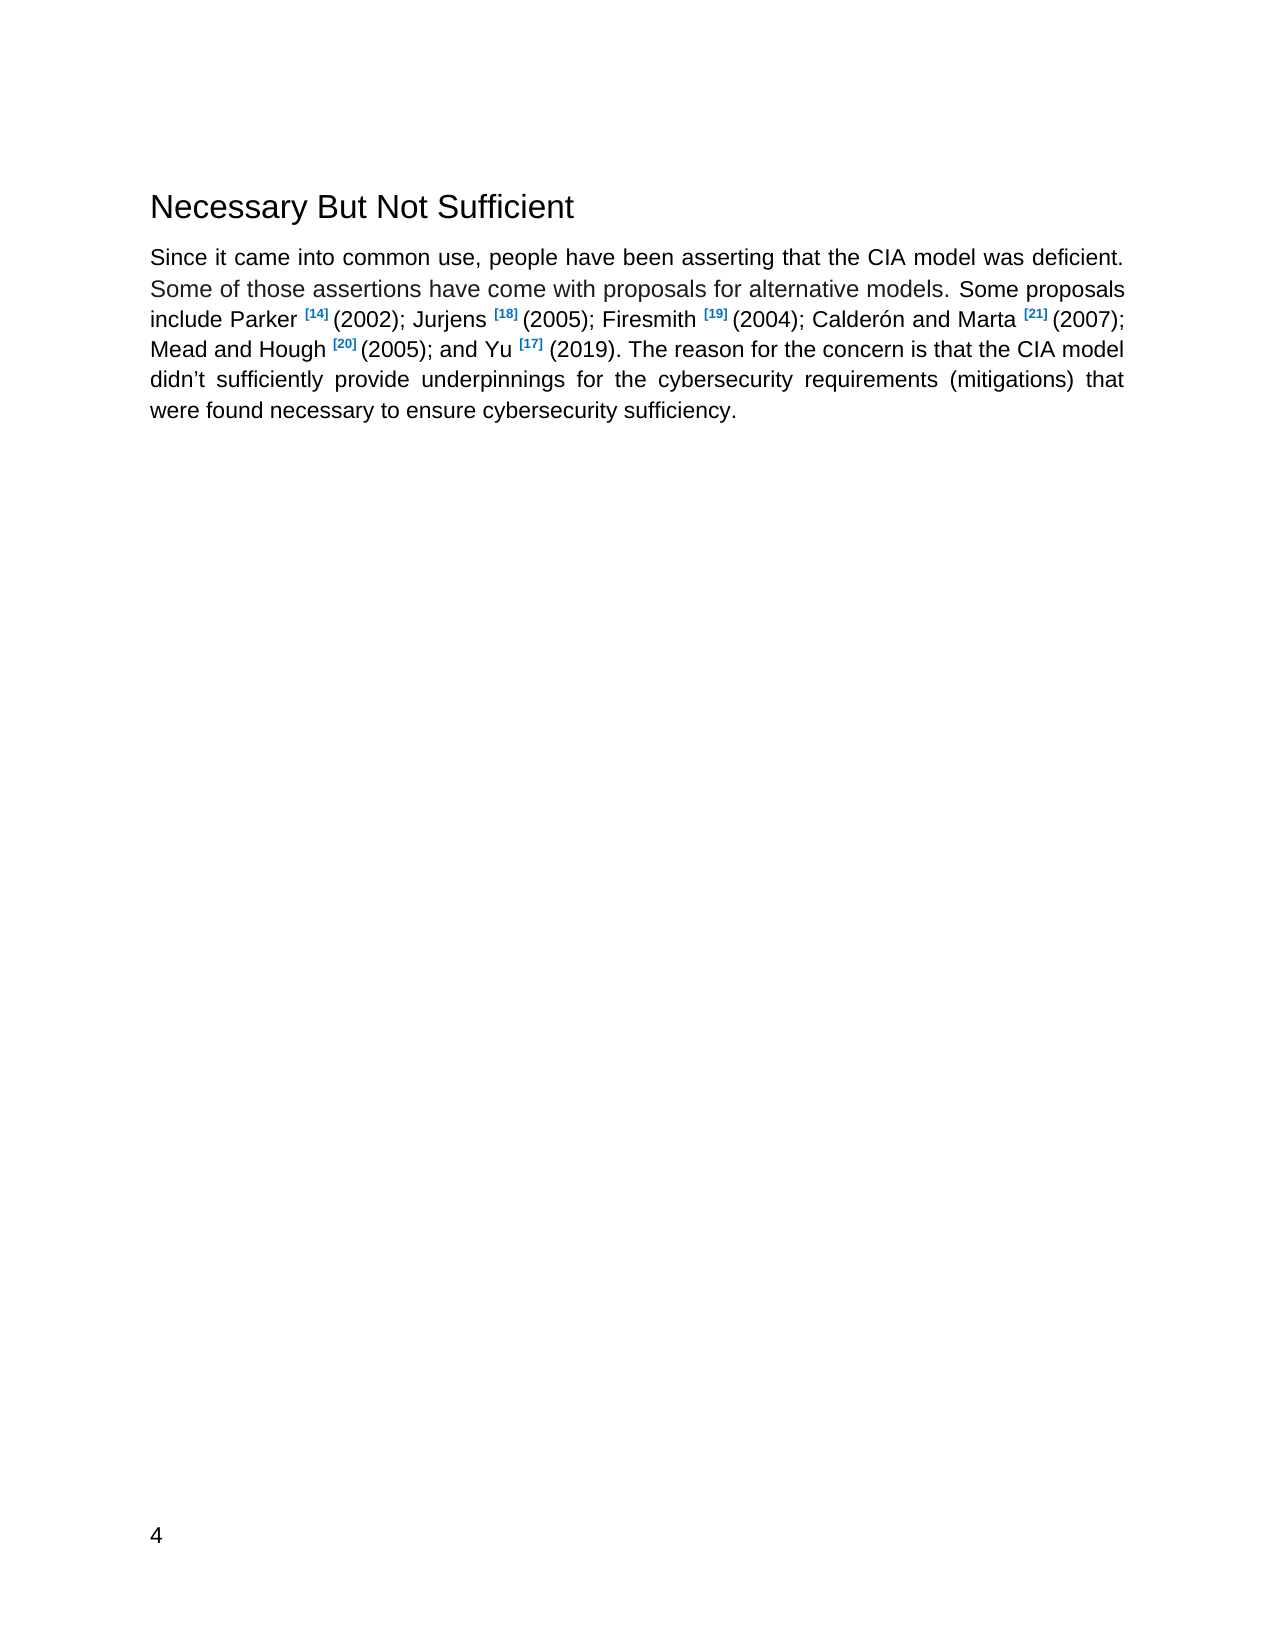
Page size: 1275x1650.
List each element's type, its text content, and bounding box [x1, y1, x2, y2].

text Since it came into common use, people have been asserting that the CIA model was deficient. Some of those assertions have come with proposals for alternative models. Some proposals include Parker [14] (2002); Jurjens [18] (2005); Firesmith [19] (2004); Calderón and Marta [21] (2007); Mead and Hough [20] (2005); and Yu [17] (2019). The reason for the concern is that the CIA model didn’t sufficiently provide underpinnings for the cybersecurity requirements (mitigations) that were found necessary to ensure cybersecurity sufficiency. [150, 244, 1125, 423]
subtitle Necessary But Not Sufficient [150, 187, 1125, 226]
